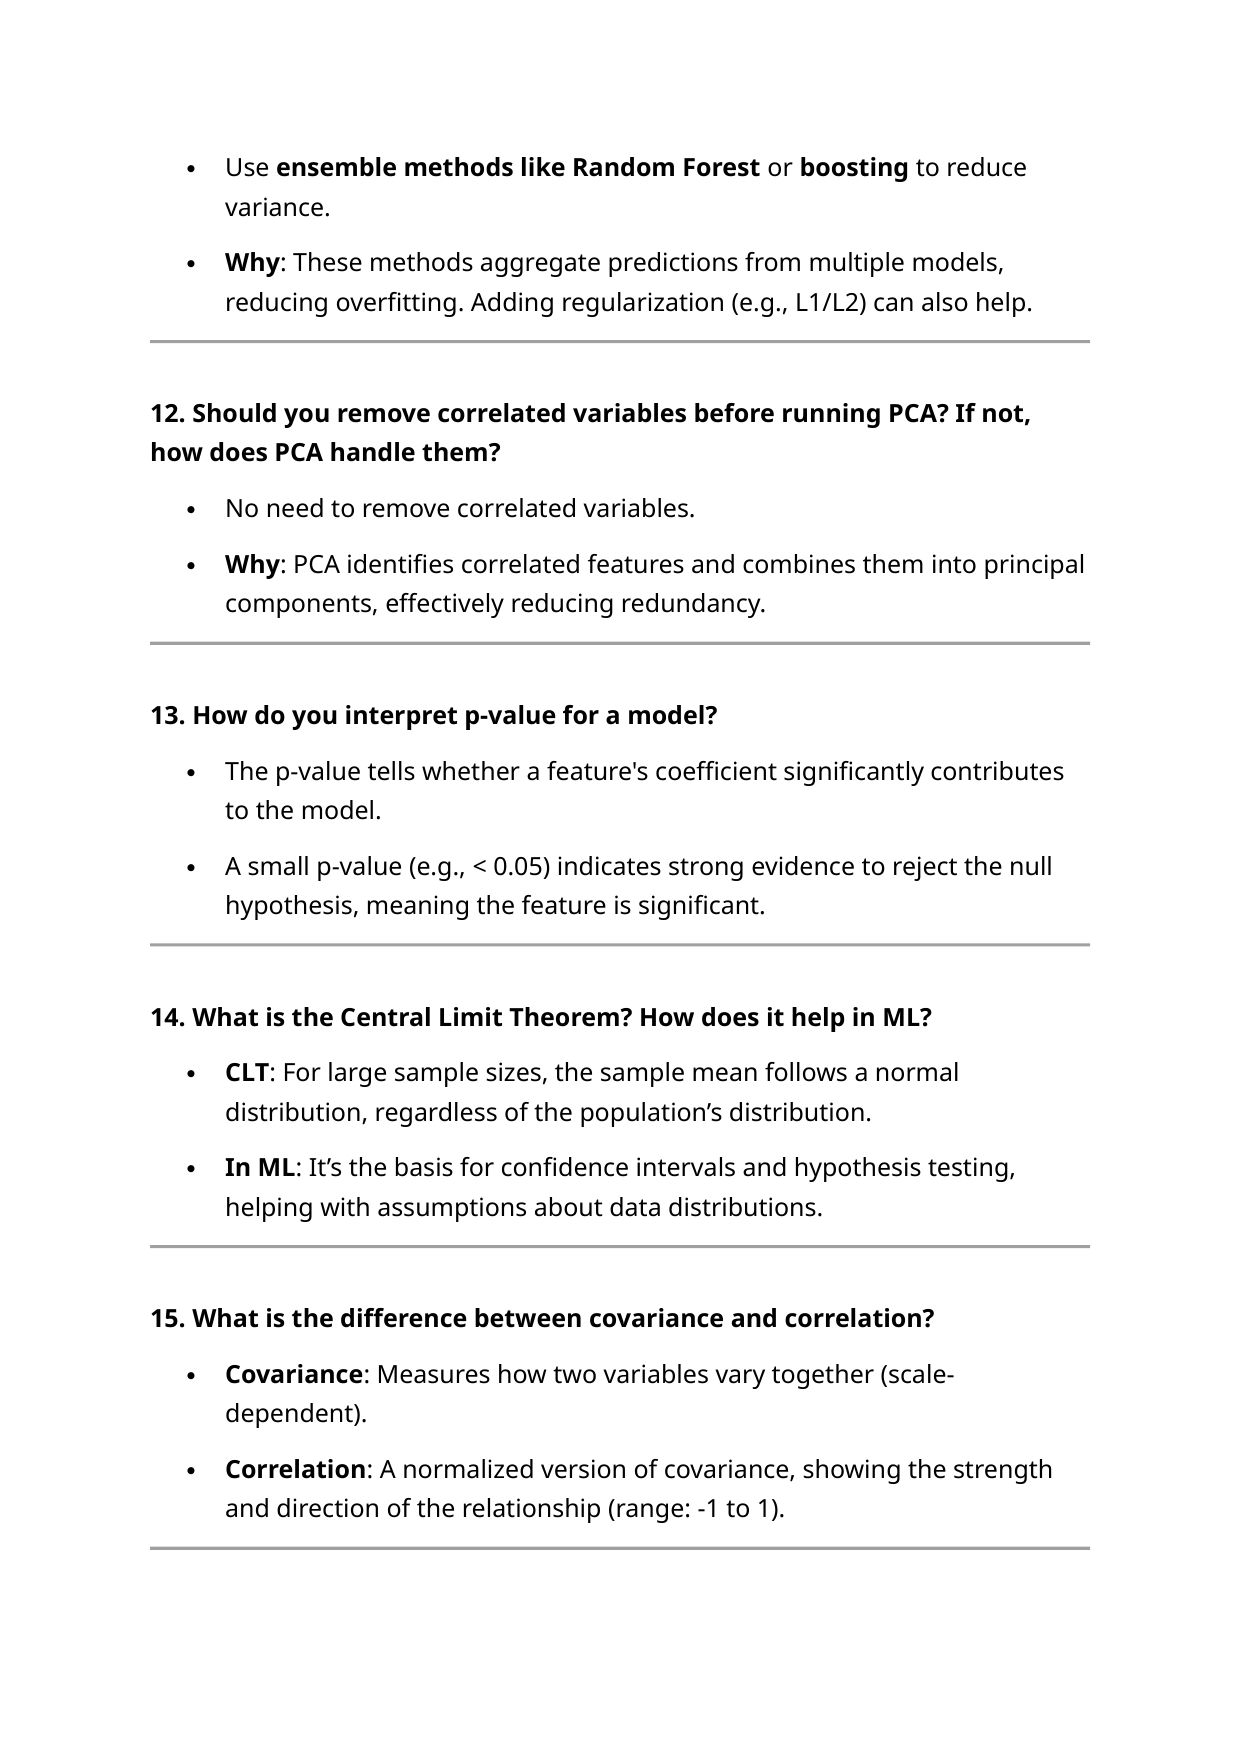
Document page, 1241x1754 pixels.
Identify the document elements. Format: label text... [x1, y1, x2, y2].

list A small p-value (e.g., < 0.05) indicates strong evidence to reject the null hypothesis, meaning the feature is significant. [187, 848, 1090, 922]
text 12. Should you remove correlated variables before running PCA? If not, how does PCA handle them? [150, 396, 1090, 469]
list Covariance: Measures how two variables vary together (scale-dependent). [187, 1357, 1090, 1430]
list Use ensemble methods like Random Forest or boosting to reduce variance. [187, 150, 1090, 223]
list Why: These methods aggregate predictions from multiple models, reducing overfitting. Adding regularization (e.g., L1/L2) can also help. [187, 245, 1090, 318]
list CLT: For large sample sizes, the sample mean follows a normal distribution, regardless of the population’s distribution. [187, 1055, 1090, 1128]
text 13. How do you interpret p-value for a model? [150, 697, 1090, 732]
text 14. What is the Central Limit Theorem? How does it help in ML? [150, 999, 1090, 1033]
list No need to remove correlated variables. [187, 491, 1090, 525]
list Why: PCA identifies correlated features and combines them into principal components, effectively reducing redundancy. [187, 547, 1090, 620]
list The p-value tells whether a feature's coefficient significantly contributes to the model. [187, 753, 1090, 827]
text 15. What is the difference between covariance and correlation? [150, 1301, 1090, 1335]
list In ML: It’s the basis for confidence intervals and hypothesis testing, helping with assumptions about data distributions. [187, 1150, 1090, 1223]
list Correlation: A normalized version of covariance, showing the strength and direction of the relationship (range: -1 to 1). [187, 1452, 1090, 1525]
